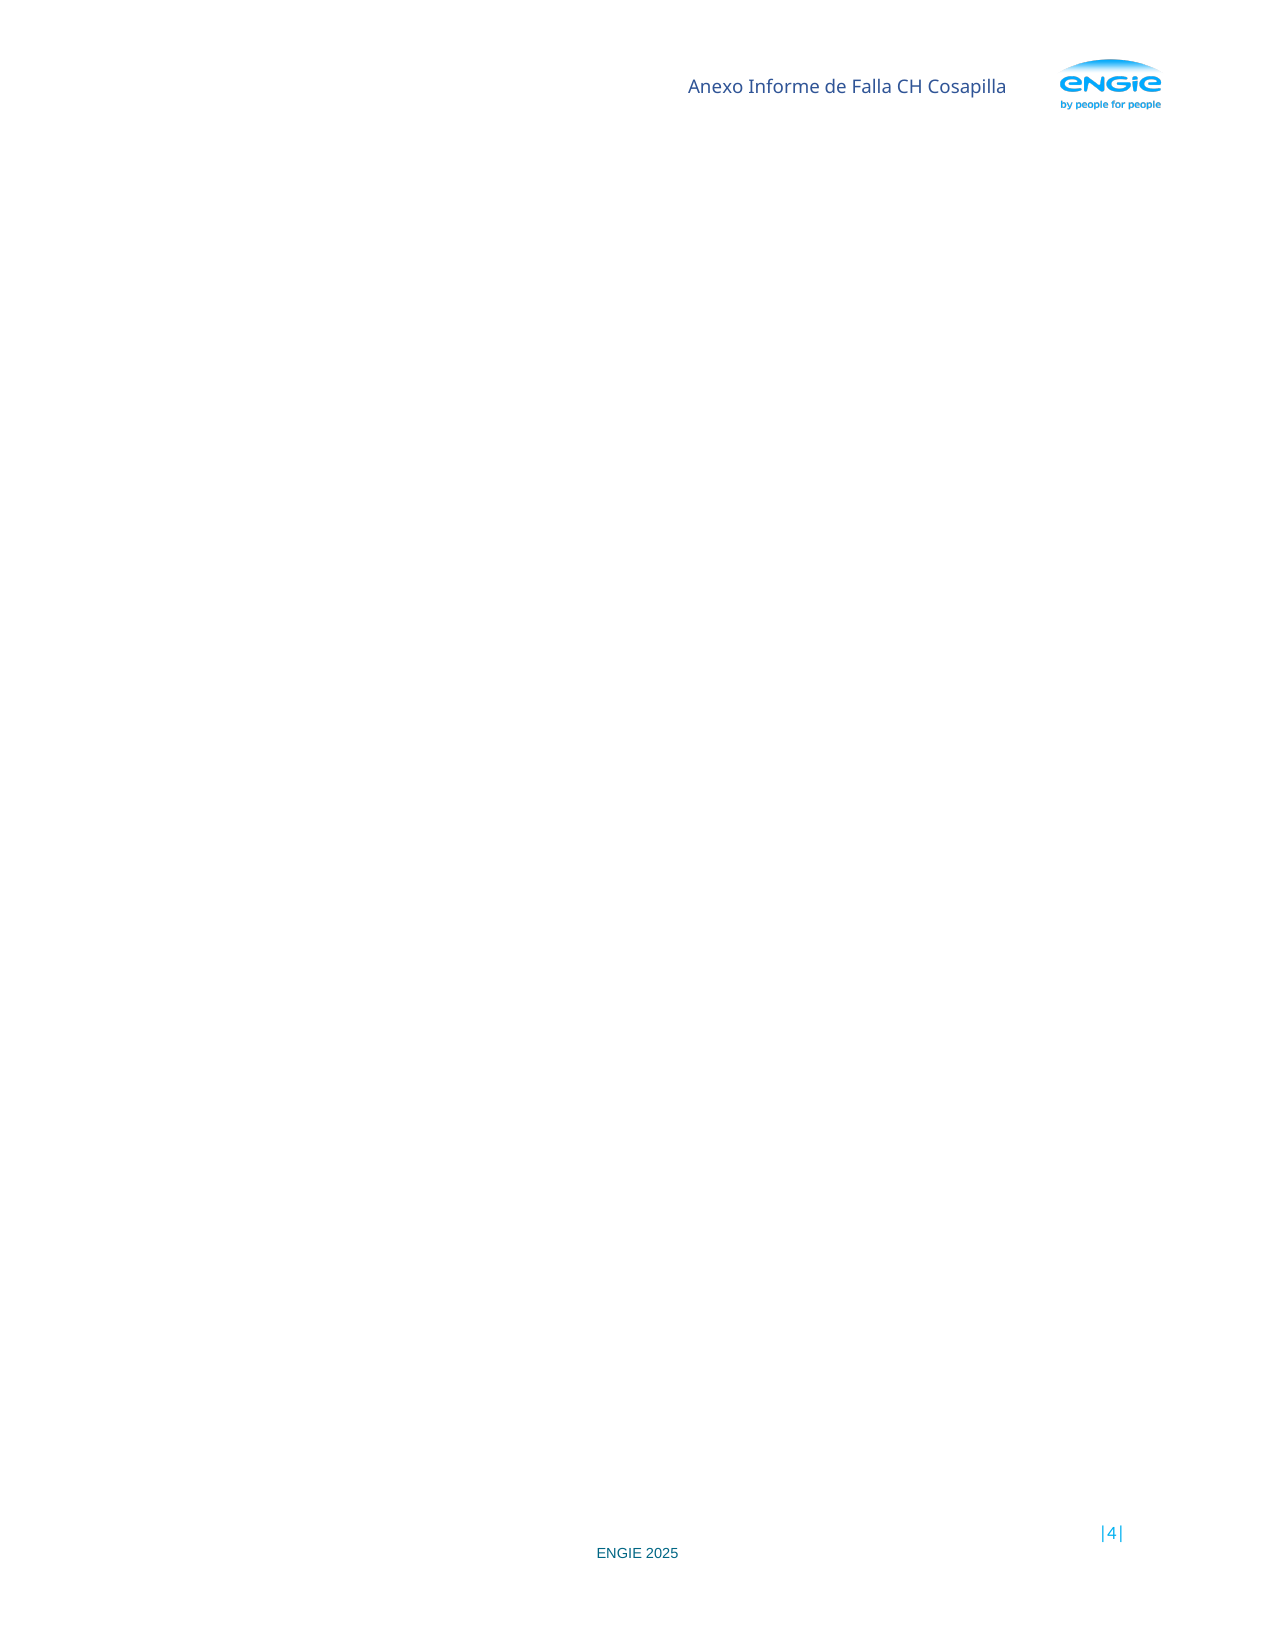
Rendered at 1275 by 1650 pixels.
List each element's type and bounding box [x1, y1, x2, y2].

picture [1019, 27, 1202, 140]
picture [633, 1550, 640, 1556]
